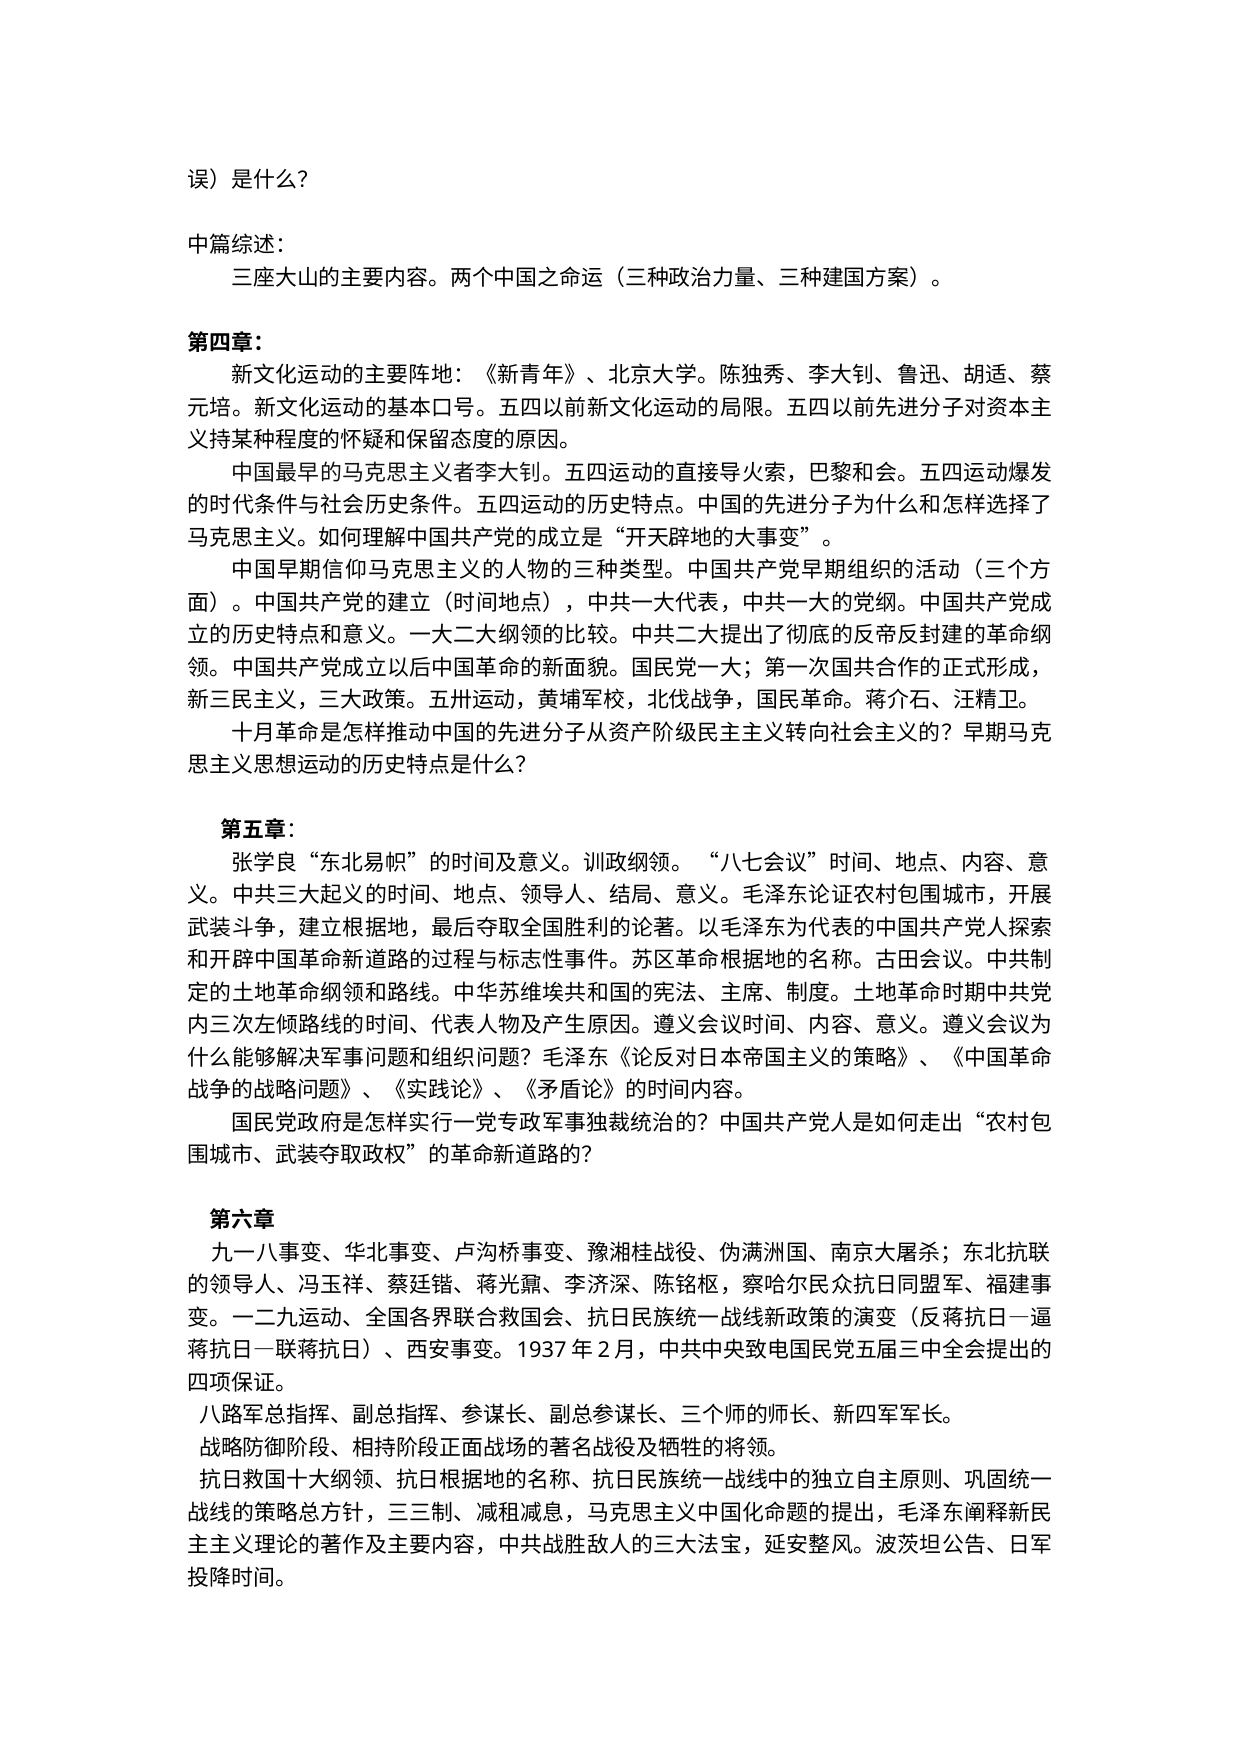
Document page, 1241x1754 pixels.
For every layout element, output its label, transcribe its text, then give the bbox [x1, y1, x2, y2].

text 中篇综述： [187, 227, 1053, 259]
text 张学良“东北易帜”的时间及意义。训政纲领。 “八七会议”时间、地点、内容、意义。中共三大起义的时间、地点、领导人、结局、意义。毛泽东论证农村包围城市，开展武装斗争，建立根据地，最后夺取全国胜利的论著。以毛泽东为代表的中国共产党人探索和开辟中国革命新道路的过程与标志性事件。苏区革命根据地的名称。古田会议。中共制定的土地革命纲领和路线。中华苏维埃共和国的宪法、主席、制度。土地革命时期中共党内三次左倾路线的时间、代表人物及产生原因。遵义会议时间、内容、意义。遵义会议为什么能够解决军事问题和组织问题？毛泽东《论反对日本帝国主义的策略》、《中国革命战争的战略问题》、《实践论》、《矛盾论》的时间内容。 [187, 844, 1053, 1104]
text 三座大山的主要内容。两个中国之命运（三种政治力量、三种建国方案）。 [187, 259, 1053, 292]
text 中国最早的马克思主义者李大钊。五四运动的直接导火索，巴黎和会。五四运动爆发的时代条件与社会历史条件。五四运动的历史特点。中国的先进分子为什么和怎样选择了马克思主义。如何理解中国共产党的成立是“开天辟地的大事变”。 [187, 454, 1053, 552]
text 战略防御阶段、相持阶段正面战场的著名战役及牺牲的将领。 [187, 1429, 1053, 1462]
text 中国早期信仰马克思主义的人物的三种类型。中国共产党早期组织的活动（三个方面）。中国共产党的建立（时间地点），中共一大代表，中共一大的党纲。中国共产党成立的历史特点和意义。一大二大纲领的比较。中共二大提出了彻底的反帝反封建的革命纲领。中国共产党成立以后中国革命的新面貌。国民党一大；第一次国共合作的正式形成，新三民主义，三大政策。五卅运动，黄埔军校，北伐战争，国民革命。蒋介石、汪精卫。 [187, 552, 1053, 714]
text 十月革命是怎样推动中国的先进分子从资产阶级民主主义转向社会主义的？早期马克思主义思想运动的历史特点是什么？ [187, 714, 1053, 779]
text 新文化运动的主要阵地：《新青年》、北京大学。陈独秀、李大钊、鲁迅、胡适、蔡元培。新文化运动的基本口号。五四以前新文化运动的局限。五四以前先进分子对资本主义持某种程度的怀疑和保留态度的原因。 [187, 357, 1053, 454]
text 抗日救国十大纲领、抗日根据地的名称、抗日民族统一战线中的独立自主原则、巩固统一战线的策略总方针，三三制、减租减息，马克思主义中国化命题的提出，毛泽东阐释新民主主义理论的著作及主要内容，中共战胜敌人的三大法宝，延安整风。波茨坦公告、日军投降时间。 [187, 1462, 1053, 1592]
text 九一八事变、华北事变、卢沟桥事变、豫湘桂战役、伪满洲国、南京大屠杀；东北抗联的领导人、冯玉祥、蔡廷锴、蒋光鼐、李济深、陈铭枢，察哈尔民众抗日同盟军、福建事变。一二九运动、全国各界联合救国会、抗日民族统一战线新政策的演变（反蒋抗日—逼蒋抗日—联蒋抗日）、西安事变。1937年2月，中共中央致电国民党五届三中全会提出的四项保证。 [187, 1234, 1053, 1397]
text 八路军总指挥、副总指挥、参谋长、副总参谋长、三个师的师长、新四军军长。 [187, 1397, 1053, 1429]
text 国民党政府是怎样实行一党专政军事独裁统治的？中国共产党人是如何走出“农村包围城市、武装夺取政权”的革命新道路的？ [187, 1104, 1053, 1169]
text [187, 162, 1053, 194]
text 第五章： [187, 812, 1053, 844]
text 第六章 [187, 1202, 1053, 1234]
text 第四章： [187, 324, 1053, 357]
